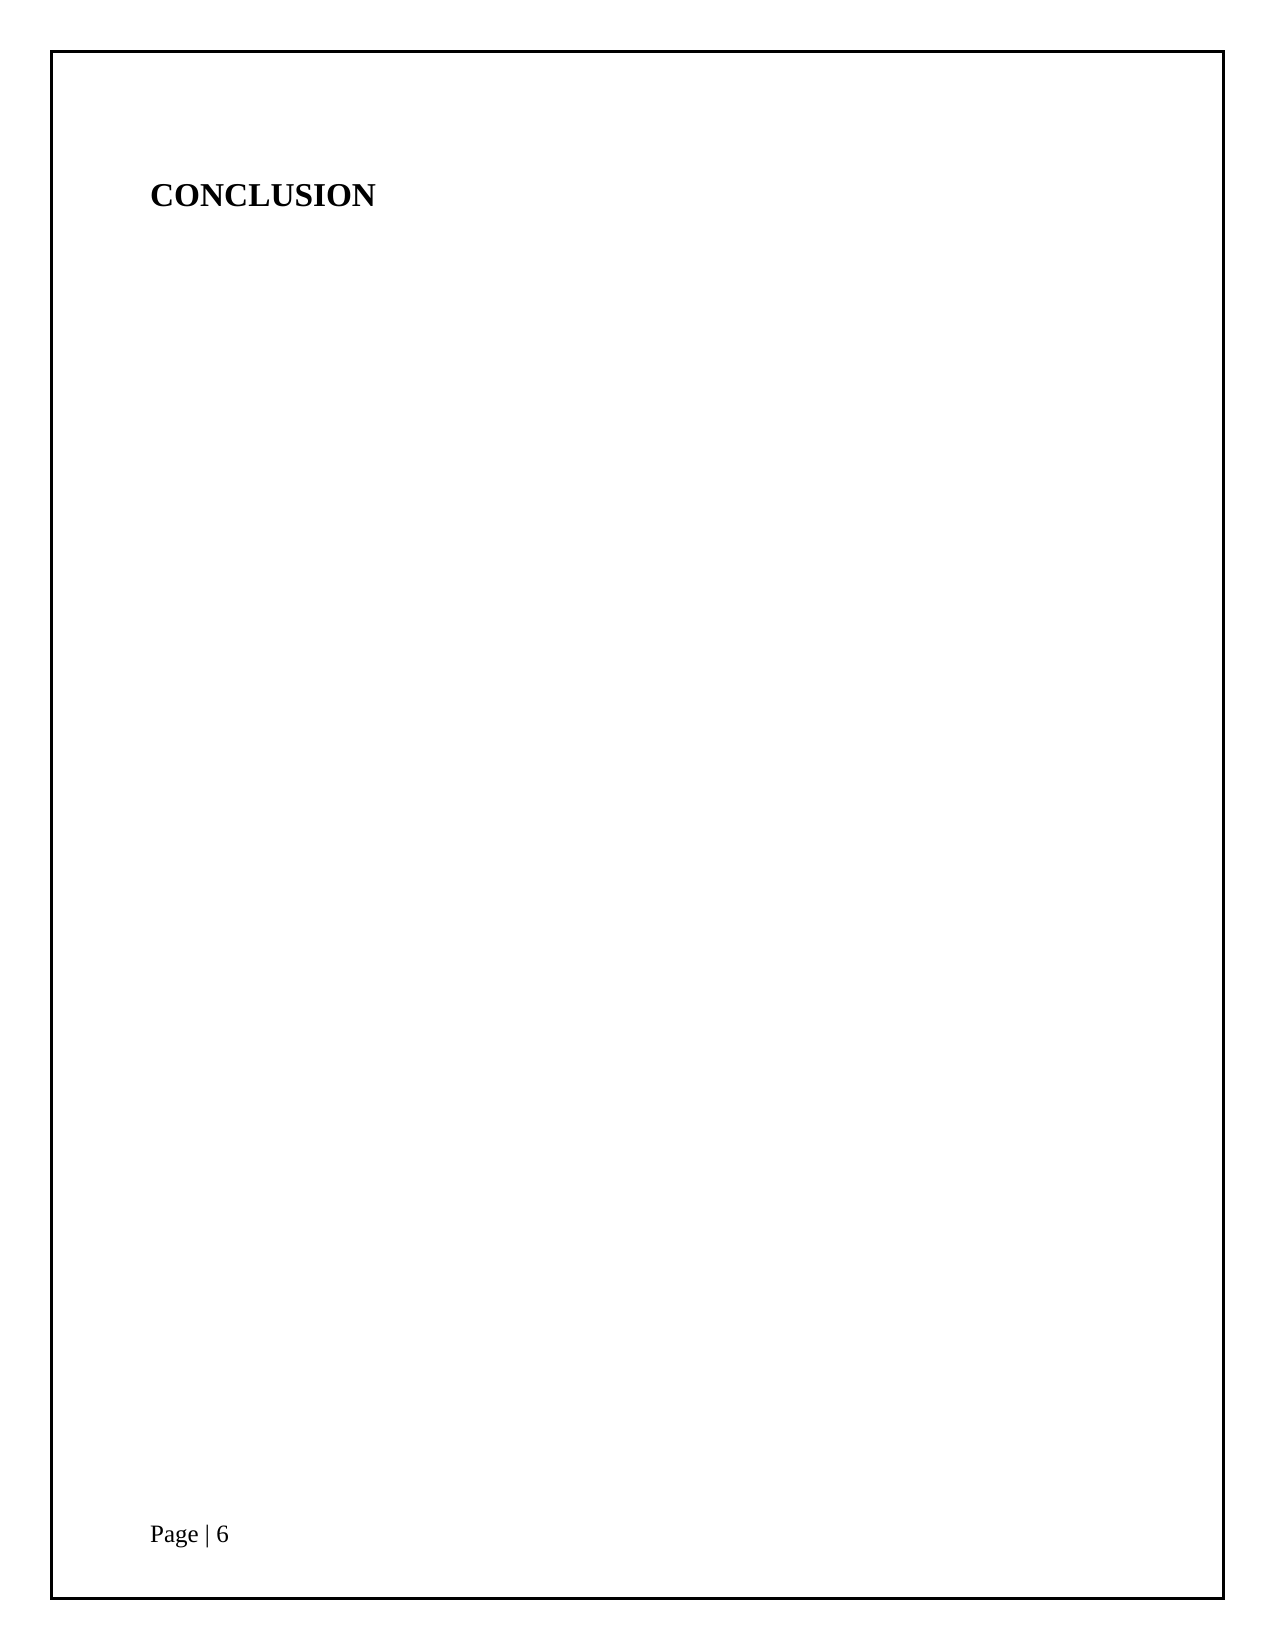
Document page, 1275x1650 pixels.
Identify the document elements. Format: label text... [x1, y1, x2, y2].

subtitle CONCLUSION [150, 175, 1125, 213]
